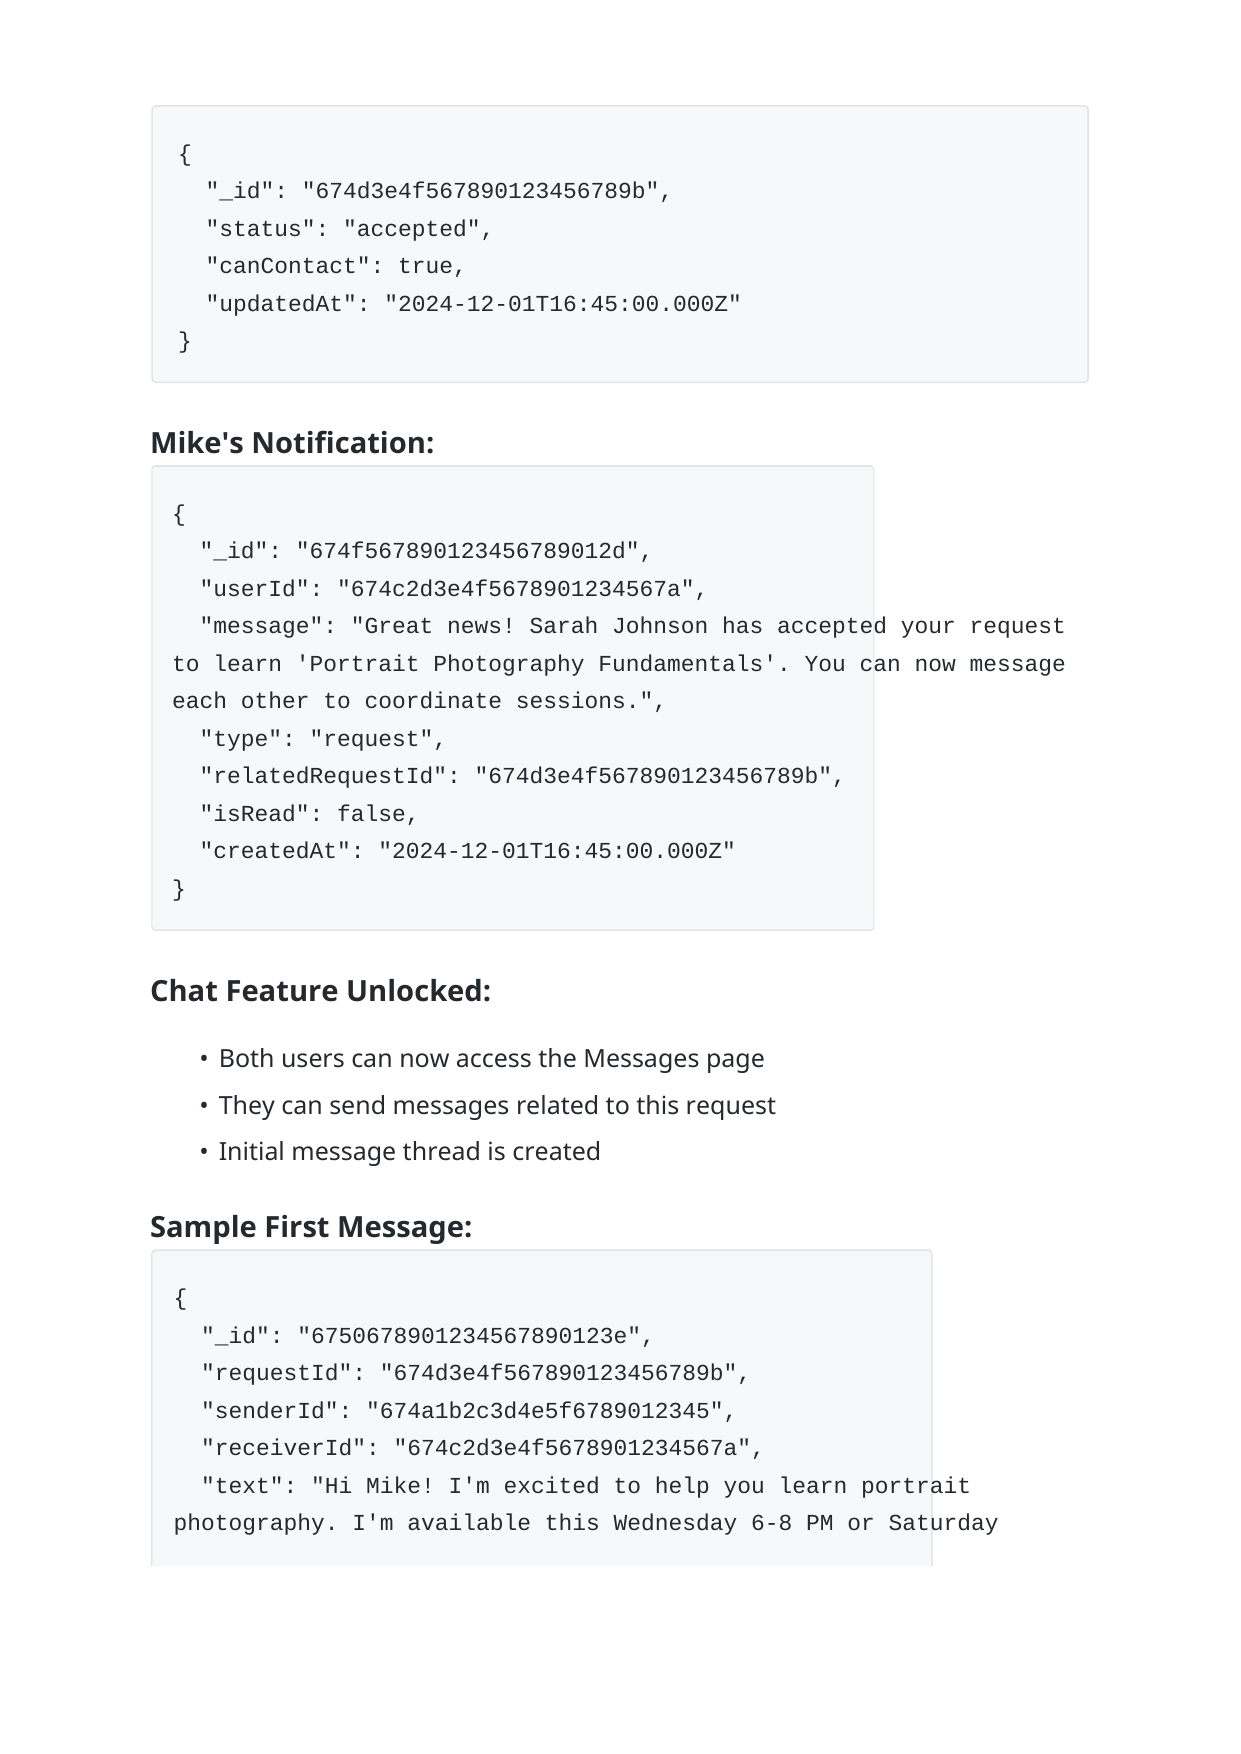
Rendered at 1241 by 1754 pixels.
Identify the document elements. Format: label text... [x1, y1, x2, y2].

text Sample First Message: [150, 1207, 1089, 1246]
text Chat Feature Unlocked: [150, 970, 1089, 1010]
text Mike's Notification: [150, 422, 1089, 462]
list They can send messages related to this request [199, 1087, 1089, 1121]
list Initial message thread is created [199, 1134, 1089, 1168]
list Both users can now access the Messages page [199, 1041, 1089, 1075]
